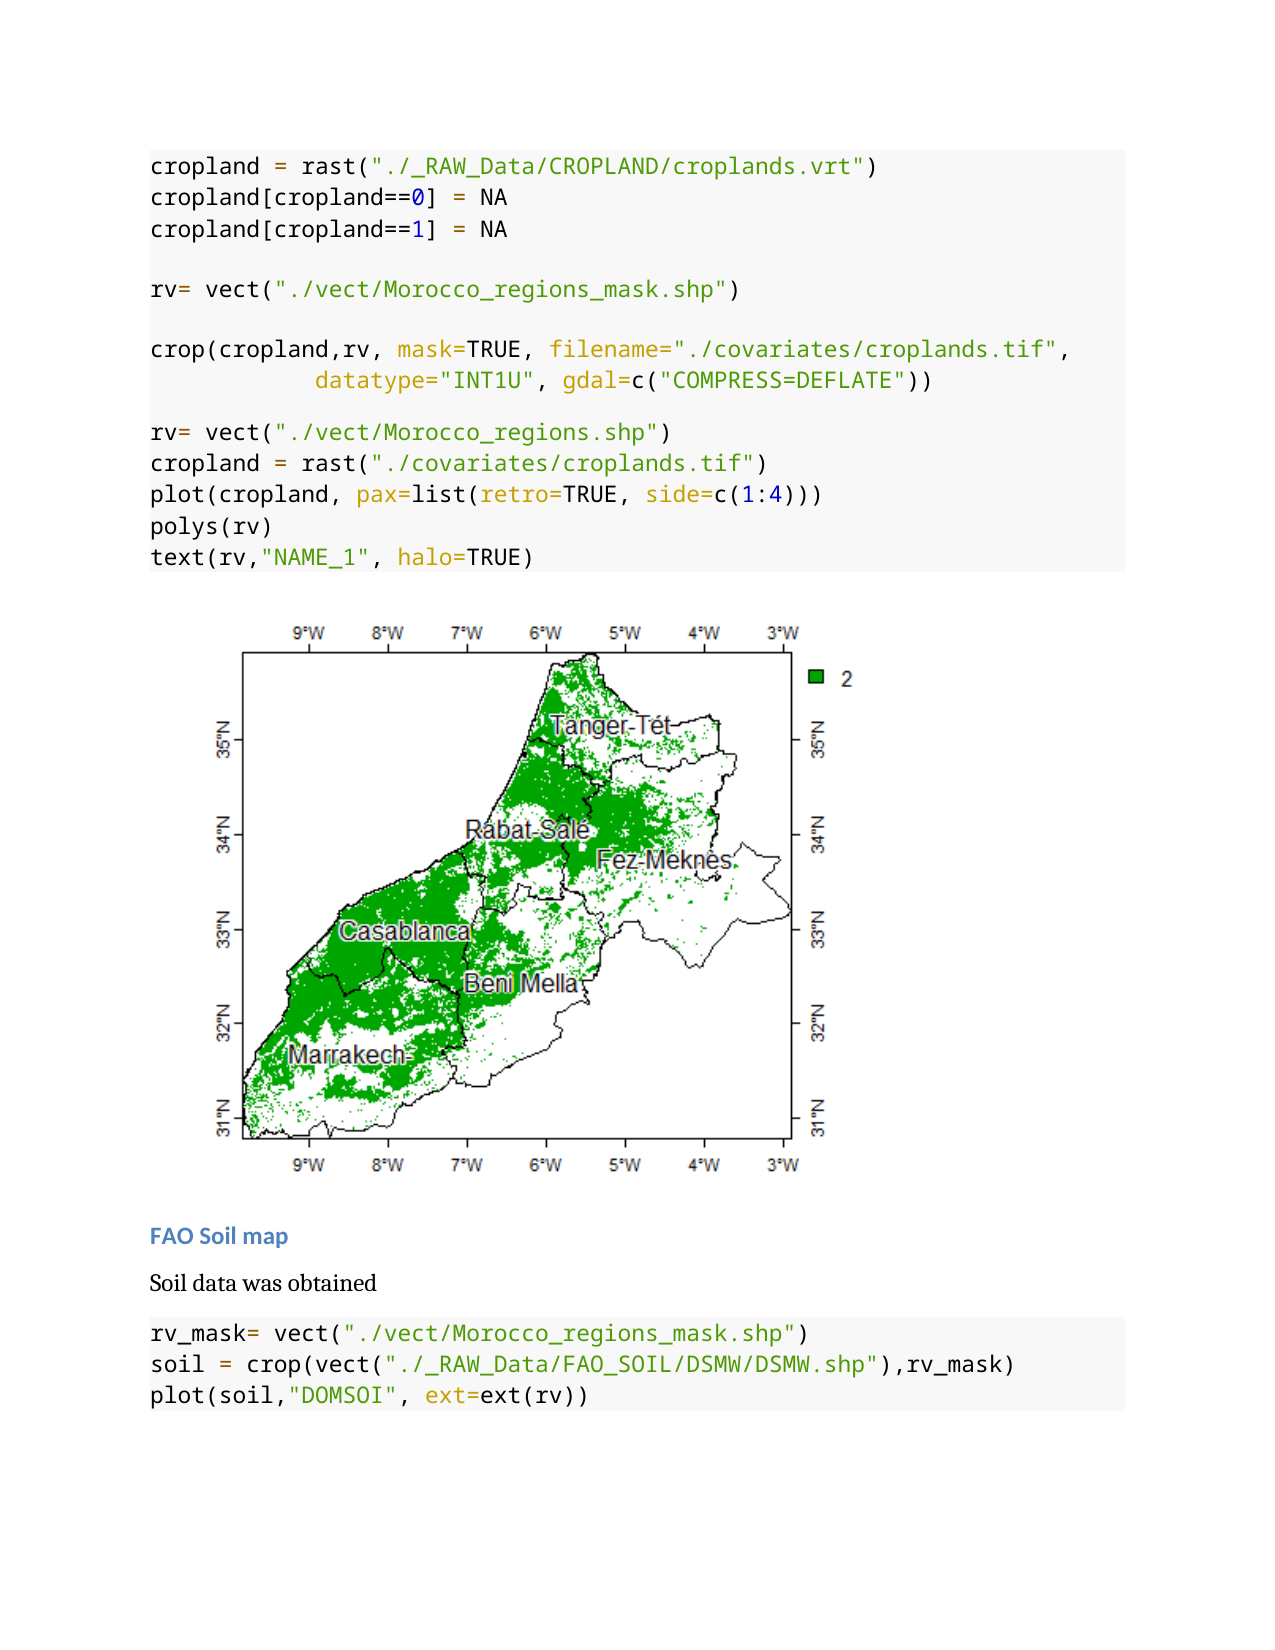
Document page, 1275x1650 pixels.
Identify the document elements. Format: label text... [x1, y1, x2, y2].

text cropland = rast("./_RAW_Data/CROPLAND/croplands.vrt") cropland[cropland==0] = NA cropland[cropland==1] = NA rv= vect("./vect/Morocco_regions_mask.shp") crop(cropland,rv, mask=TRUE, filename="./covariates/croplands.tif", datatype="INT1U", gdal=c("COMPRESS=DEFLATE")) [150, 150, 1125, 395]
text Soil data was obtained [150, 1269, 1125, 1298]
text rv_mask= vect("./vect/Morocco_regions_mask.shp") soil = crop(vect("./_RAW_Data/FAO_SOIL/DSMW/DSMW.shp"),rv_mask) plot(soil,"DOMSOI", ext=ext(rv)) [590, 1317, 1125, 1411]
text rv= vect("./vect/Morocco_regions.shp") cropland = rast("./covariates/croplands.tif") plot(cropland, pax=list(retro=TRUE, side=c(1:4))) polys(rv) text(rv,"NAME_1", halo=TRUE) [150, 416, 1125, 572]
picture [168, 592, 927, 1200]
subtitle FAO Soil map [150, 1220, 1125, 1251]
